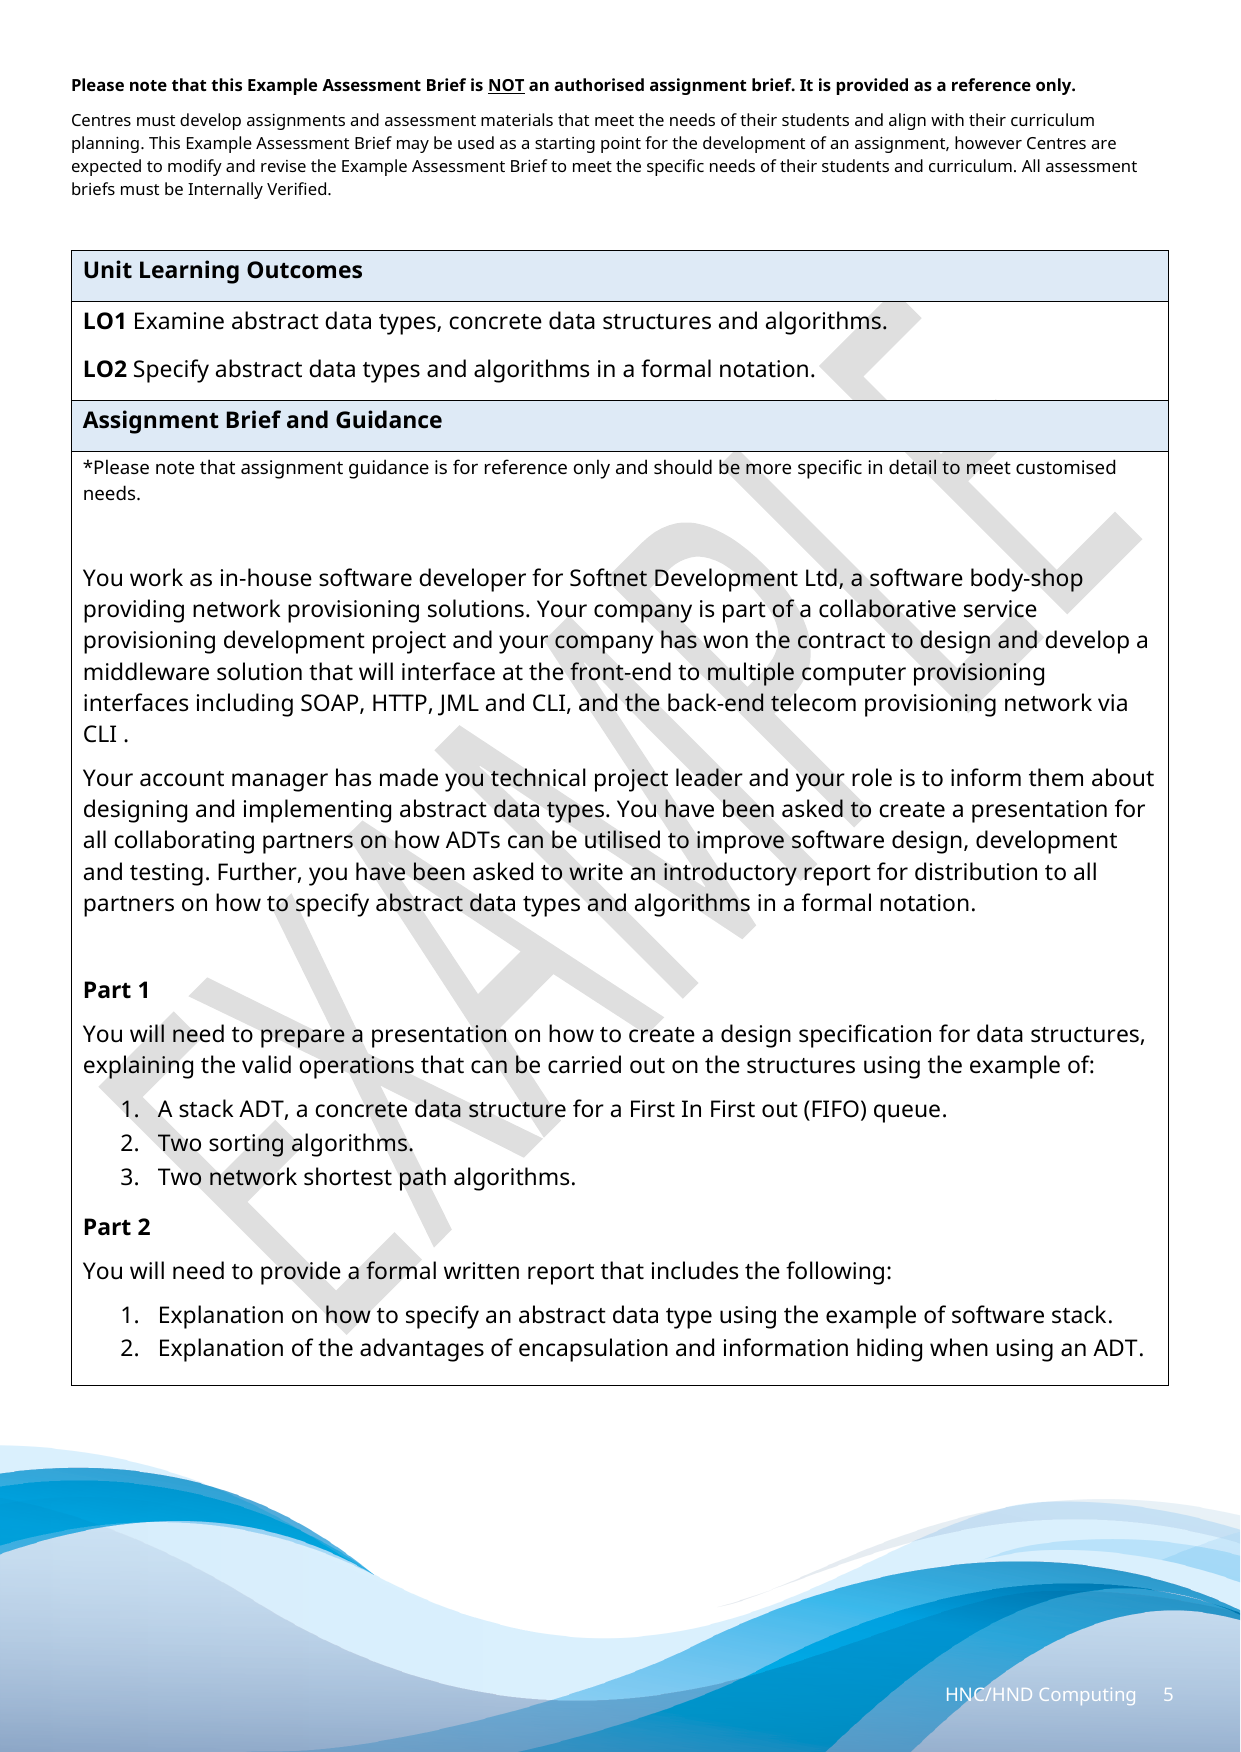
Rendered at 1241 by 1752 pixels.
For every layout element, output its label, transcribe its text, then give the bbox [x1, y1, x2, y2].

table_cell LO1 Examine abstract data types, concrete data structures and algorithms. LO2 Specify abstract data types and algorithms in a formal notation. [72, 302, 1168, 400]
picture [0, 1425, 1241, 1752]
table_cell Assignment Brief and Guidance [72, 401, 1168, 451]
table_header Unit Learning Outcomes [72, 251, 1168, 301]
